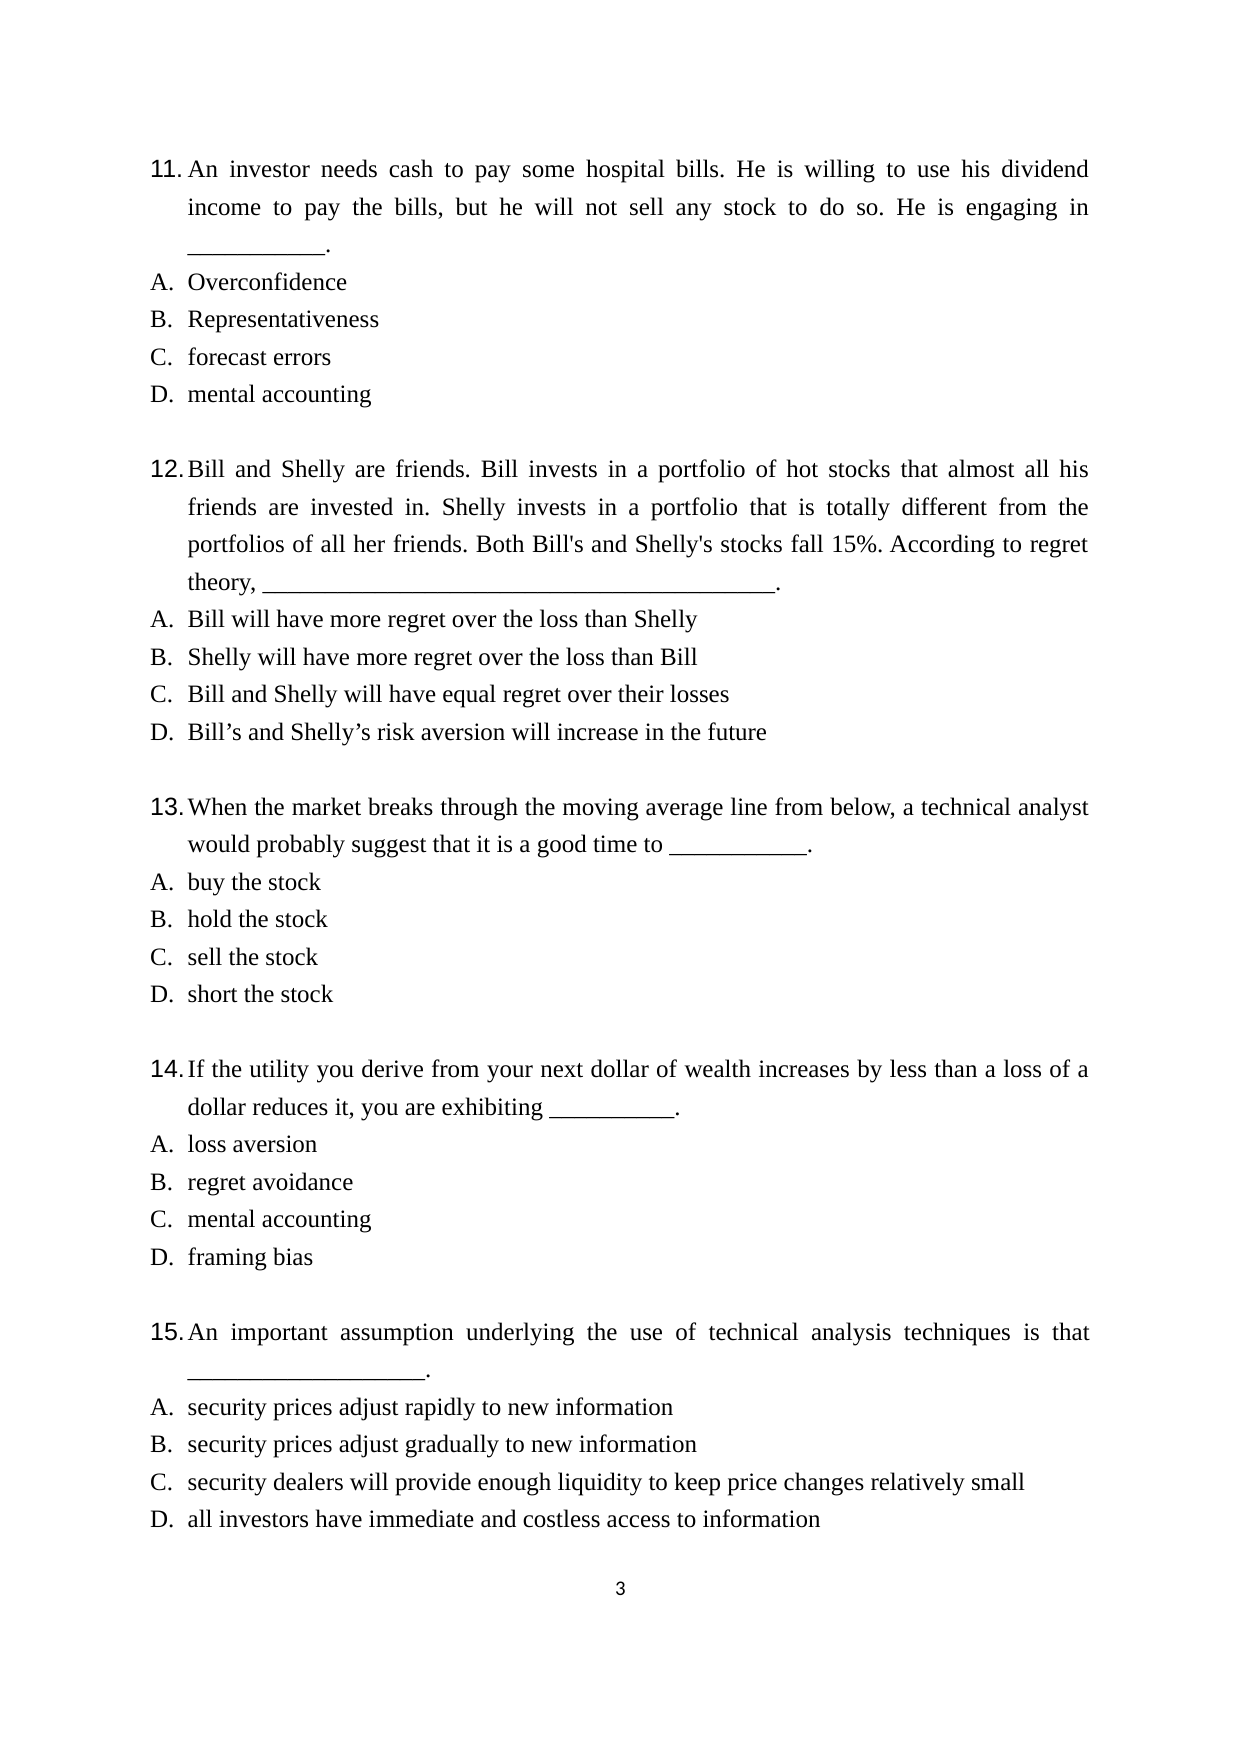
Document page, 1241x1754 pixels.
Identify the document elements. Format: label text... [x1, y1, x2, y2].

list Shelly will have more regret over the loss than Bill [150, 637, 1090, 675]
list mental accounting [150, 375, 1090, 412]
list Representativeness [150, 300, 1090, 337]
list regret avoidance [150, 1162, 1090, 1200]
list Bill and Shelly will have equal regret over their losses [150, 675, 1090, 712]
list security prices adjust gradually to new information [150, 1425, 1090, 1462]
list hold the stock [150, 900, 1090, 937]
list sell the stock [150, 937, 1090, 975]
list short the stock [150, 975, 1090, 1012]
list When the market breaks through the moving average line from below, a technical analyst would probably suggest that it is a good time to ___________. [150, 787, 1090, 862]
list Overconfidence [150, 262, 1090, 300]
list Bill and Shelly are friends. Bill invests in a portfolio of hot stocks that almost all his friends are invested in. Shelly invests in a portfolio that is totally different from the portfolios of all her friends. Both Bill's and Shelly's stocks fall 15%. According to regret theory, _________________________________________. [150, 450, 1090, 600]
list forecast errors [150, 337, 1090, 375]
list all investors have immediate and costless access to information [150, 1500, 1090, 1537]
list security prices adjust rapidly to new information [150, 1387, 1090, 1425]
list security dealers will provide enough liquidity to keep price changes relatively small [150, 1462, 1090, 1500]
list mental accounting [150, 1200, 1090, 1237]
list buy the stock [150, 862, 1090, 900]
list Bill’s and Shelly’s risk aversion will increase in the future [150, 712, 1090, 750]
list framing bias [150, 1237, 1090, 1275]
list An investor needs cash to pay some hospital bills. He is willing to use his dividend income to pay the bills, but he will not sell any stock to do so. He is engaging in ___________. [150, 150, 1090, 262]
list An important assumption underlying the use of technical analysis techniques is that ___________________. [150, 1312, 1090, 1387]
list Bill will have more regret over the loss than Shelly [150, 600, 1090, 637]
list loss aversion [150, 1125, 1090, 1162]
list If the utility you derive from your next dollar of wealth increases by less than a loss of a dollar reduces it, you are exhibiting __________. [150, 1050, 1090, 1125]
